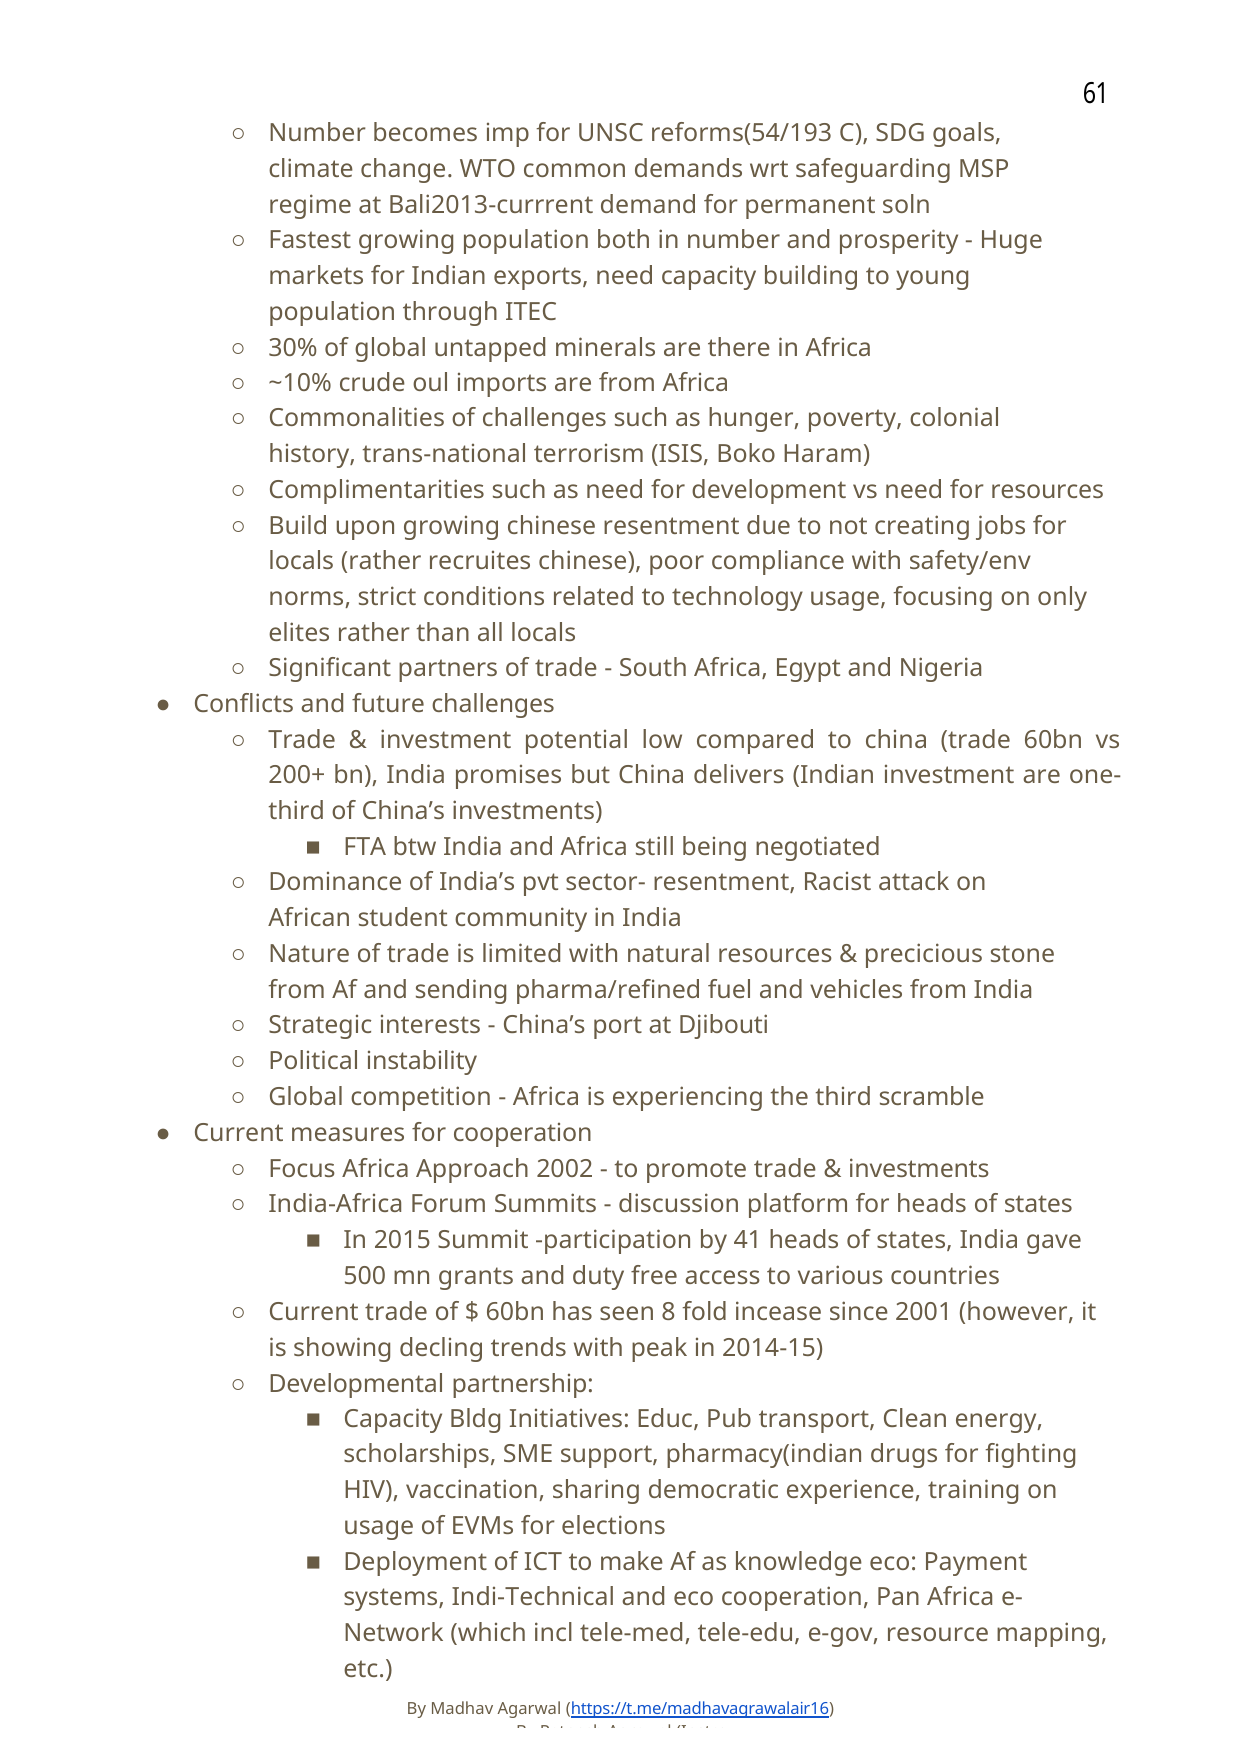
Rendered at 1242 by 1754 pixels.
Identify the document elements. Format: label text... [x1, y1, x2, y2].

list Trade & investment potential low compared to china (trade 60bn vs 200+ bn), India promises but China delivers (Indian investment are one-third of China’s investments) [231, 721, 1121, 827]
list ~10% crude oul imports are from Africa [230, 364, 1212, 398]
list Deployment of ICT to make Af as knowledge eco: Payment systems, Indi-Technical and eco cooperation, Pan Africa e-Network (which incl tele-med, tele-edu, e-gov, resource mapping, etc.) [306, 1543, 1116, 1684]
list Political instability [230, 1042, 1212, 1076]
list Significant partners of trade - South Africa, Egypt and Nigeria [230, 650, 1212, 684]
list Dominance of India’s pvt sector- resentment, Racist attack on African student community in India [231, 864, 1068, 934]
list Current trade of $ 60bn has seen 8 fold incease since 2001 (however, it is showing decling trends with peak in 2014-15) [231, 1293, 1116, 1363]
list Complimentarities such as need for development vs need for resources [230, 472, 1212, 505]
list 30% of global untapped minerals are there in Africa [230, 329, 1212, 363]
list Strategic interests - China’s port at Djibouti [230, 1007, 1212, 1041]
list Fastest growing population both in number and prosperity - Huge markets for Indian exports, need capacity building to young population through ITEC [231, 222, 1094, 327]
list Commonalities of challenges such as hunger, poverty, colonial history, trans-national terrorism (ISIS, Boko Haram) [231, 400, 1084, 470]
list FTA btw India and Africa still being negotiated [305, 829, 1212, 862]
list Current measures for cooperation [155, 1114, 1212, 1148]
list Capacity Bldg Initiatives: Educ, Pub transport, Clean energy, scholarships, SME support, pharmacy(indian drugs for fighting HIV), vaccination, sharing democratic experience, training on usage of EVMs for elections [306, 1400, 1122, 1542]
list Conflicts and future challenges [155, 686, 1212, 719]
list India-Africa Forum Summits - discussion platform for heads of states [230, 1186, 1212, 1220]
list Global competition - Africa is experiencing the third scramble [230, 1078, 1212, 1112]
list Nature of trade is limited with natural resources & precicious stone from Af and sending pharma/refined fuel and vehicles from India [231, 936, 1112, 1005]
list In 2015 Summit -participation by 41 heads of states, India gave 500 mn grants and duty free access to various countries [306, 1222, 1122, 1292]
list Build upon growing chinese resentment due to not creating jobs for locals (rather recruites chinese), poor compliance with safety/env norms, strict conditions related to technology usage, focusing on only elites rather than all locals [231, 507, 1113, 648]
list Developmental partnership: [230, 1365, 1212, 1399]
list Number becomes imp for UNSC reforms(54/193 C), SDG goals, climate change. WTO common demands wrt safeguarding MSP regime at Bali2013-currrent demand for permanent soln [231, 115, 1086, 220]
list Focus Africa Approach 2002 - to promote trade & investments [230, 1150, 1212, 1184]
